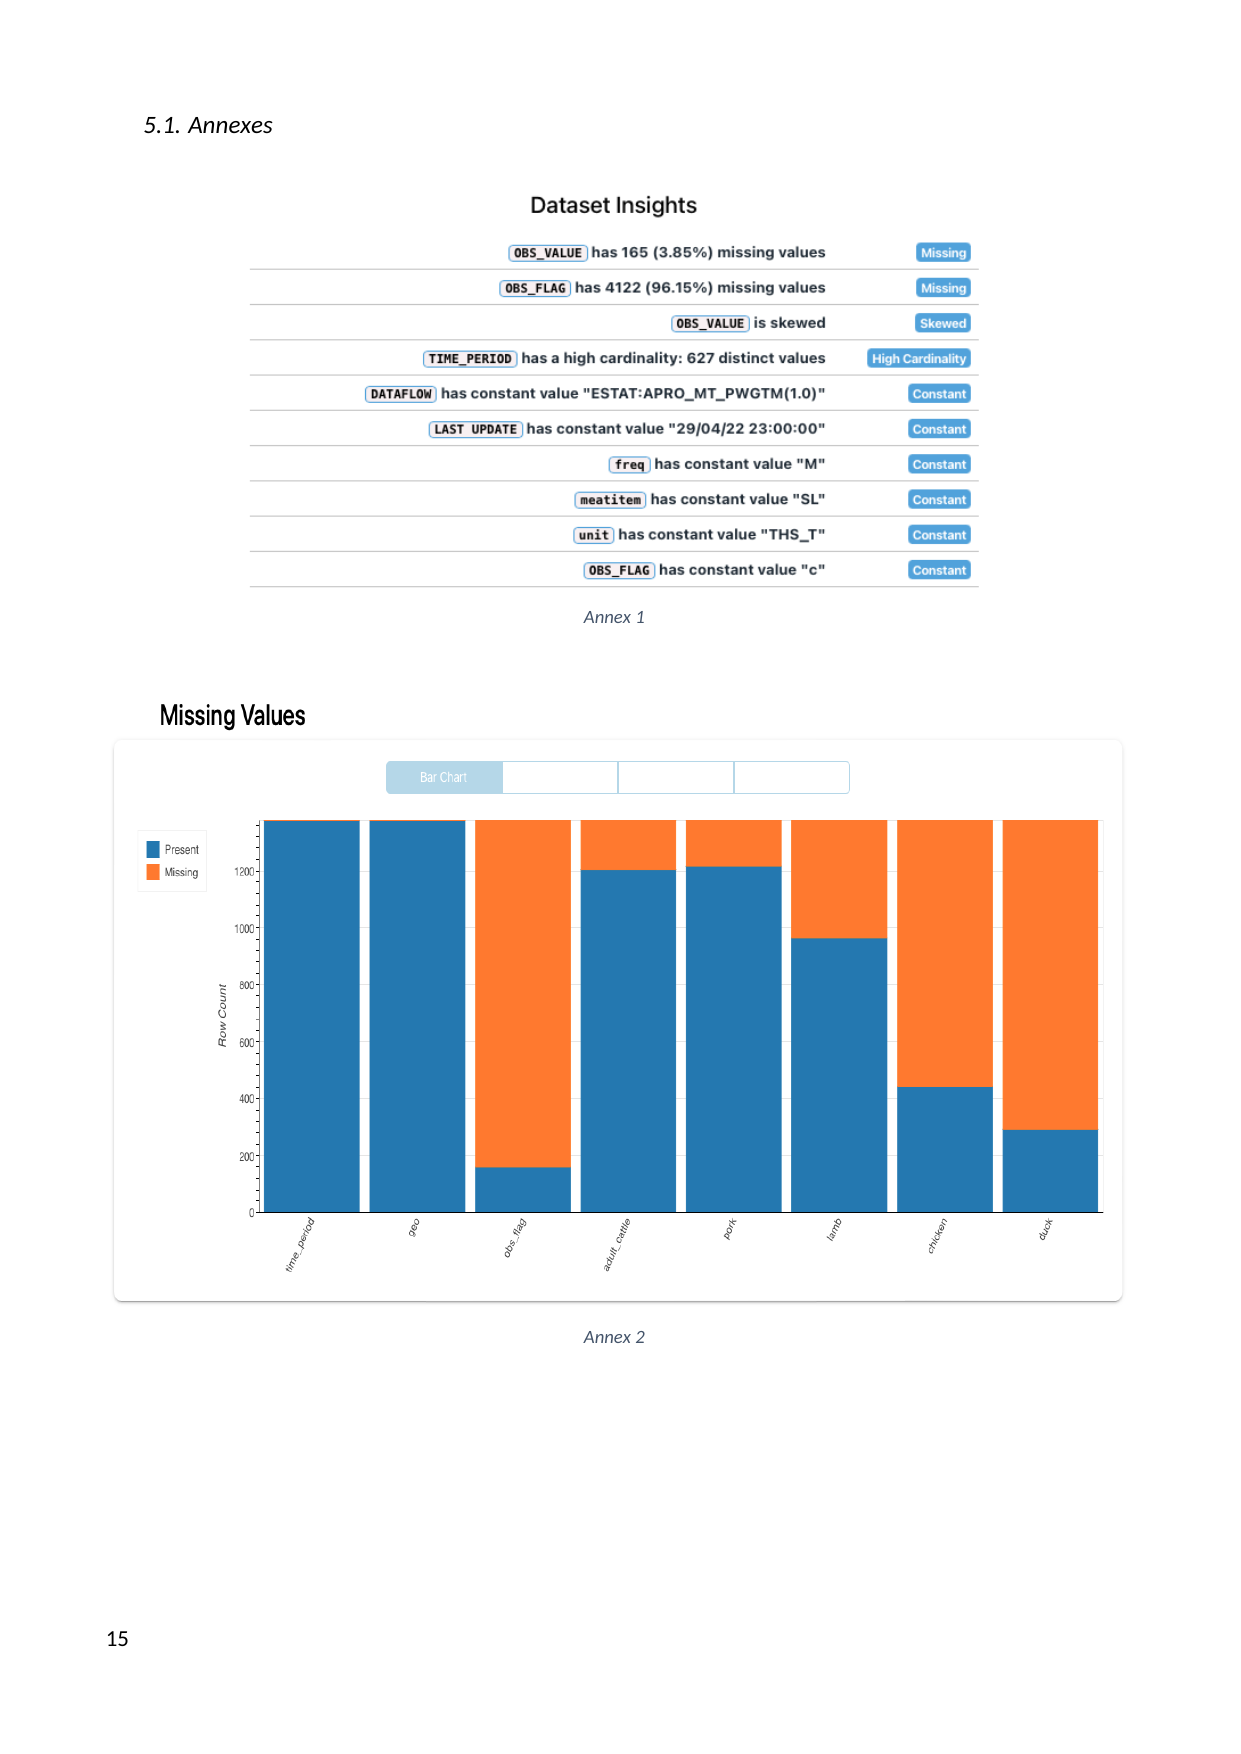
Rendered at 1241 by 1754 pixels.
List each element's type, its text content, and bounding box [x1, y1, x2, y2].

picture [105, 696, 1129, 1307]
picture [242, 180, 988, 593]
text Annex 1 [106, 606, 1124, 628]
list Annexes [143, 109, 1124, 168]
text Annex 2 [106, 1325, 1124, 1348]
